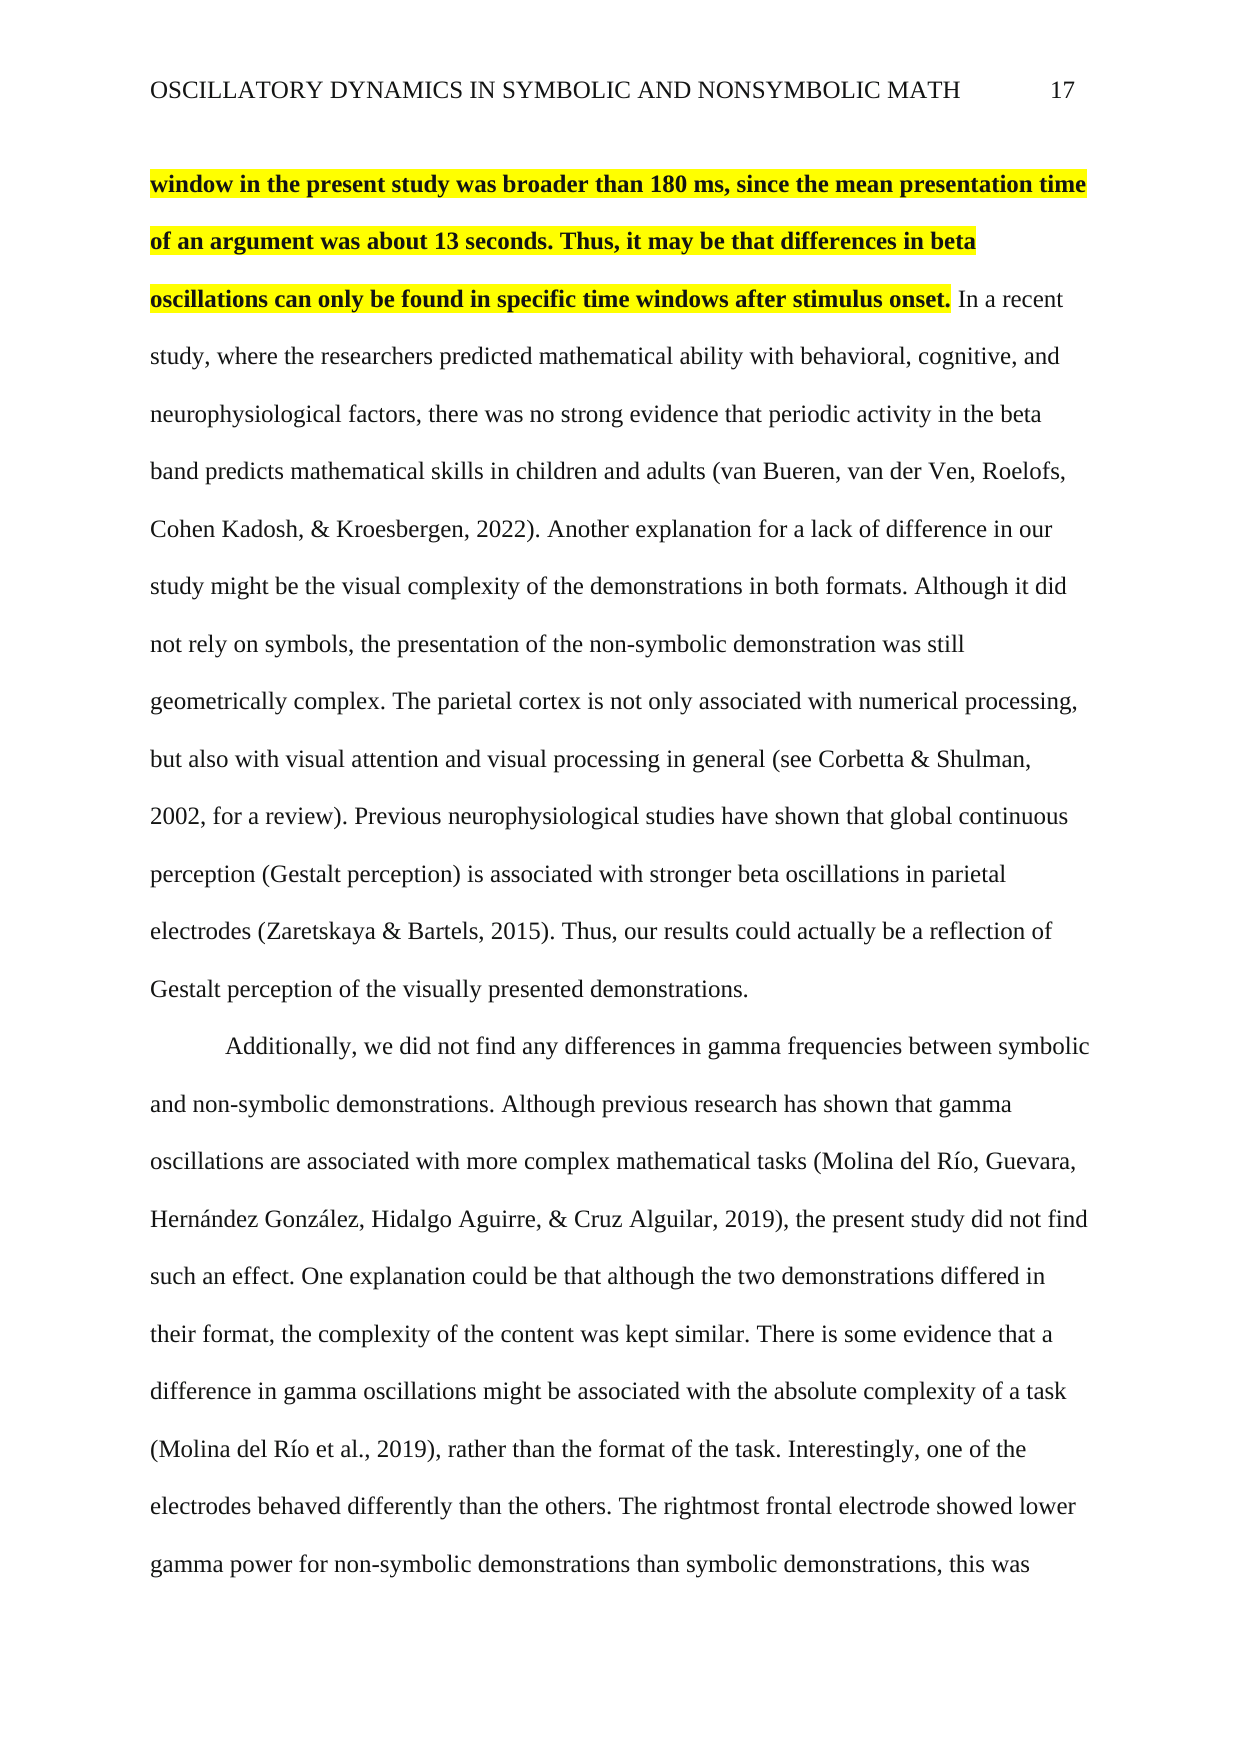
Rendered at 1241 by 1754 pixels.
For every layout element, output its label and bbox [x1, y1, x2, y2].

text [150, 169, 1090, 1003]
text [150, 1031, 1090, 1578]
